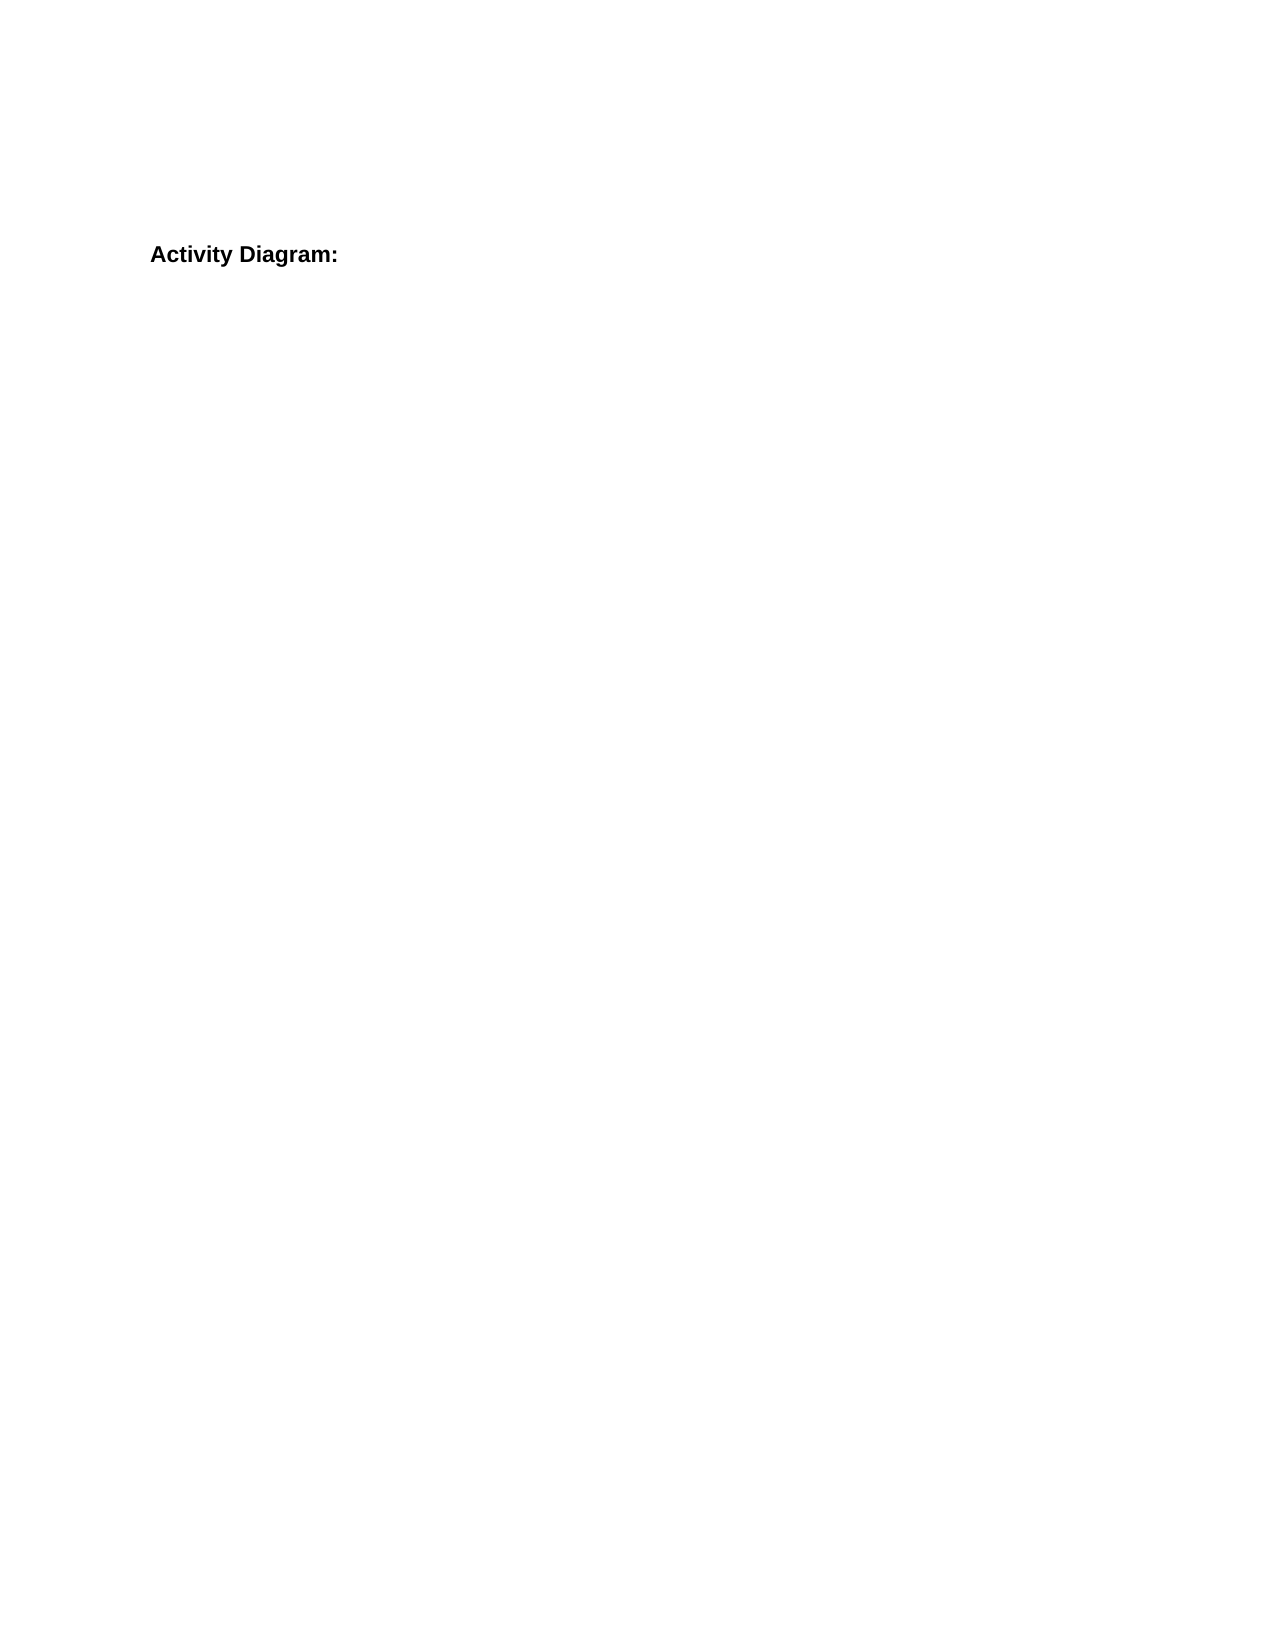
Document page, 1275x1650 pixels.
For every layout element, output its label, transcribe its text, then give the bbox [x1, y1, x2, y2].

text Activity Diagram: [150, 241, 1125, 267]
